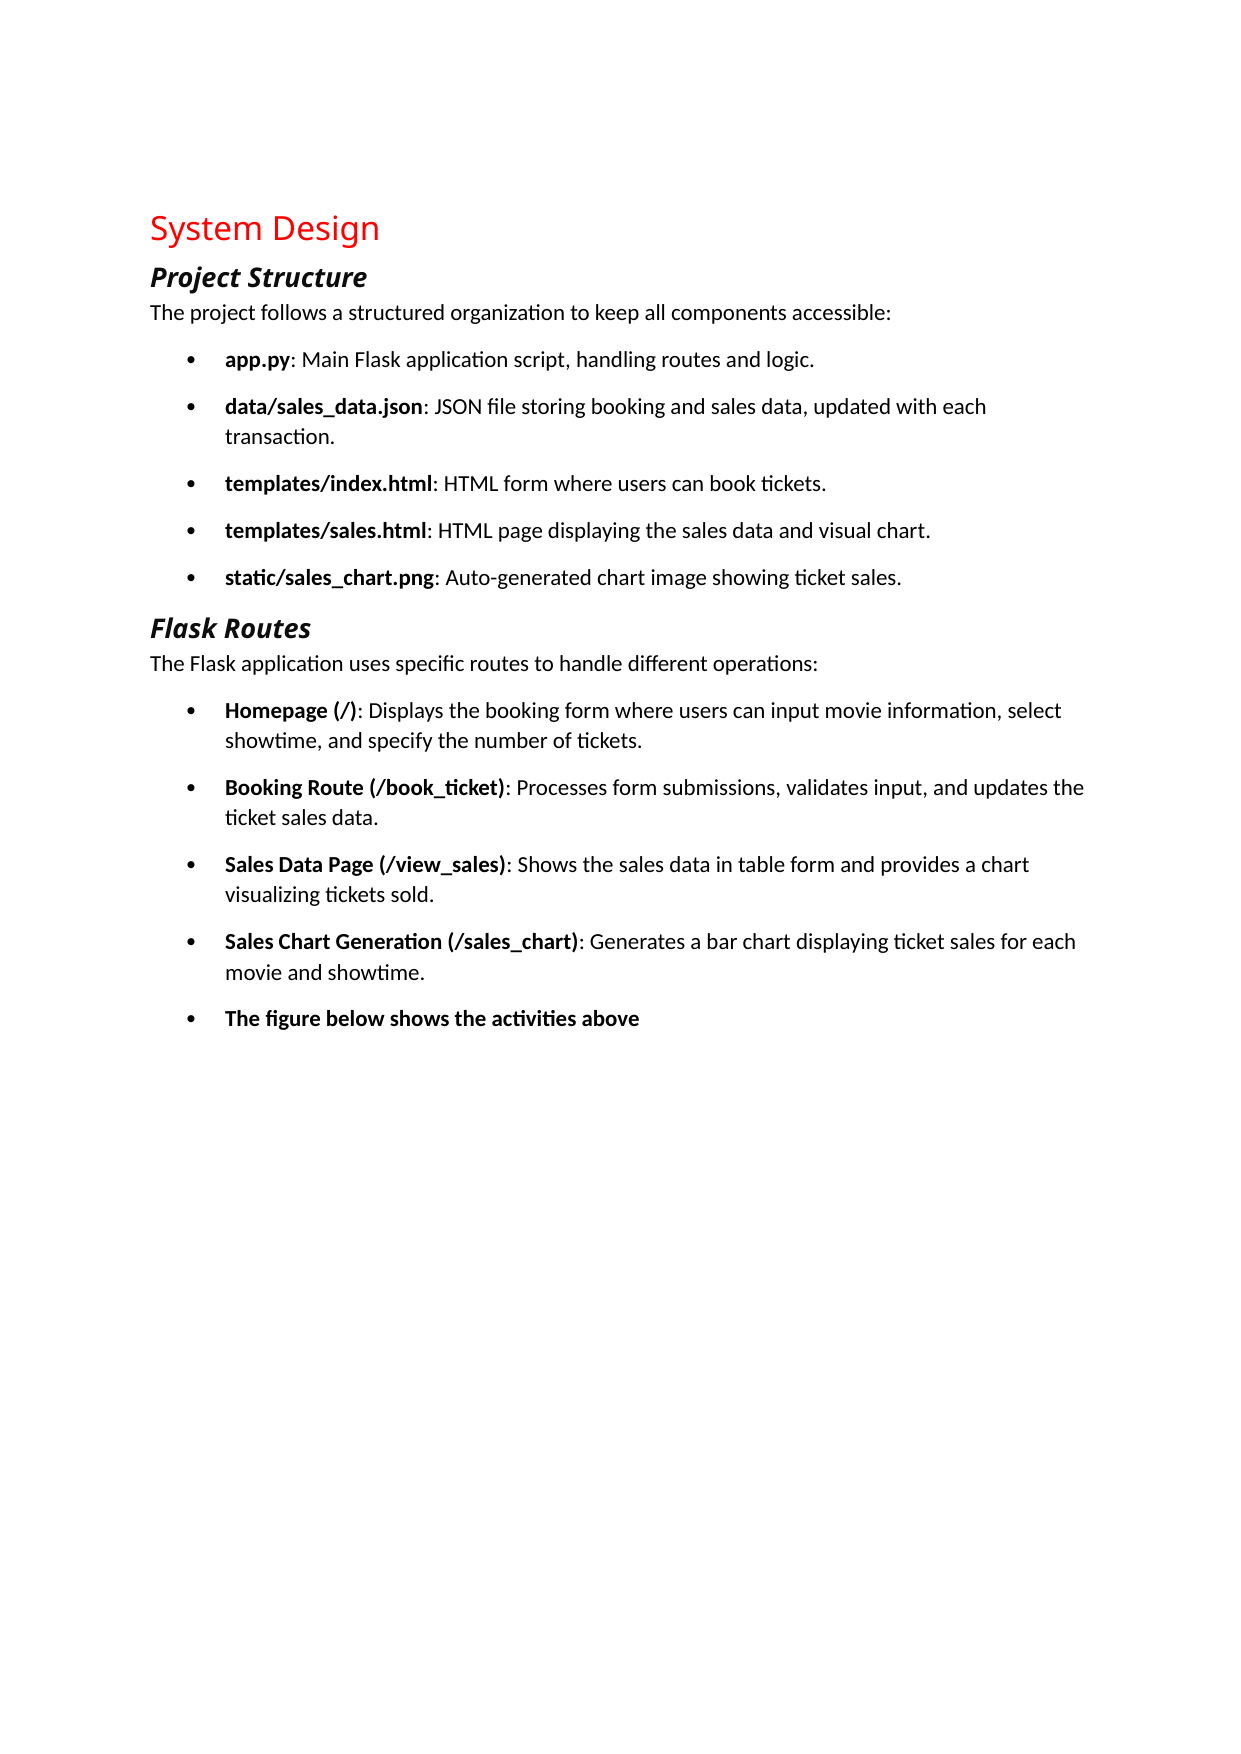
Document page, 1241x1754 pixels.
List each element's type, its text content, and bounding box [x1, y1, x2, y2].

list Booking Route (/book_ticket): Processes form submissions, validates input, and updates the ticket sales data. [187, 773, 1090, 832]
list data/sales_data.json: JSON file storing booking and sales data, updated with each transaction. [187, 392, 1090, 450]
text The project follows a structured organization to keep all components accessible: [150, 298, 1090, 326]
list app.py: Main Flask application script, handling routes and logic. [187, 345, 1090, 373]
subtitle Flask Routes [150, 609, 1090, 646]
list static/sales_chart.png: Auto-generated chart image showing ticket sales. [187, 563, 1090, 591]
list The figure below shows the activities above [187, 1004, 1090, 1033]
subtitle Project Structure [150, 258, 1090, 295]
list Sales Chart Generation (/sales_chart): Generates a bar chart displaying ticket sales for each movie and showtime. [187, 927, 1090, 986]
list Sales Data Page (/view_sales): Shows the sales data in table form and provides a chart visualizing tickets sold. [187, 850, 1090, 909]
list templates/index.html: HTML form where users can book tickets. [187, 469, 1090, 497]
subtitle System Design [150, 205, 1090, 251]
text The Flask application uses specific routes to handle different operations: [150, 649, 1090, 677]
list Homepage (/): Displays the booking form where users can input movie information, select showtime, and specify the number of tickets. [187, 696, 1090, 754]
list templates/sales.html: HTML page displaying the sales data and visual chart. [187, 516, 1090, 544]
